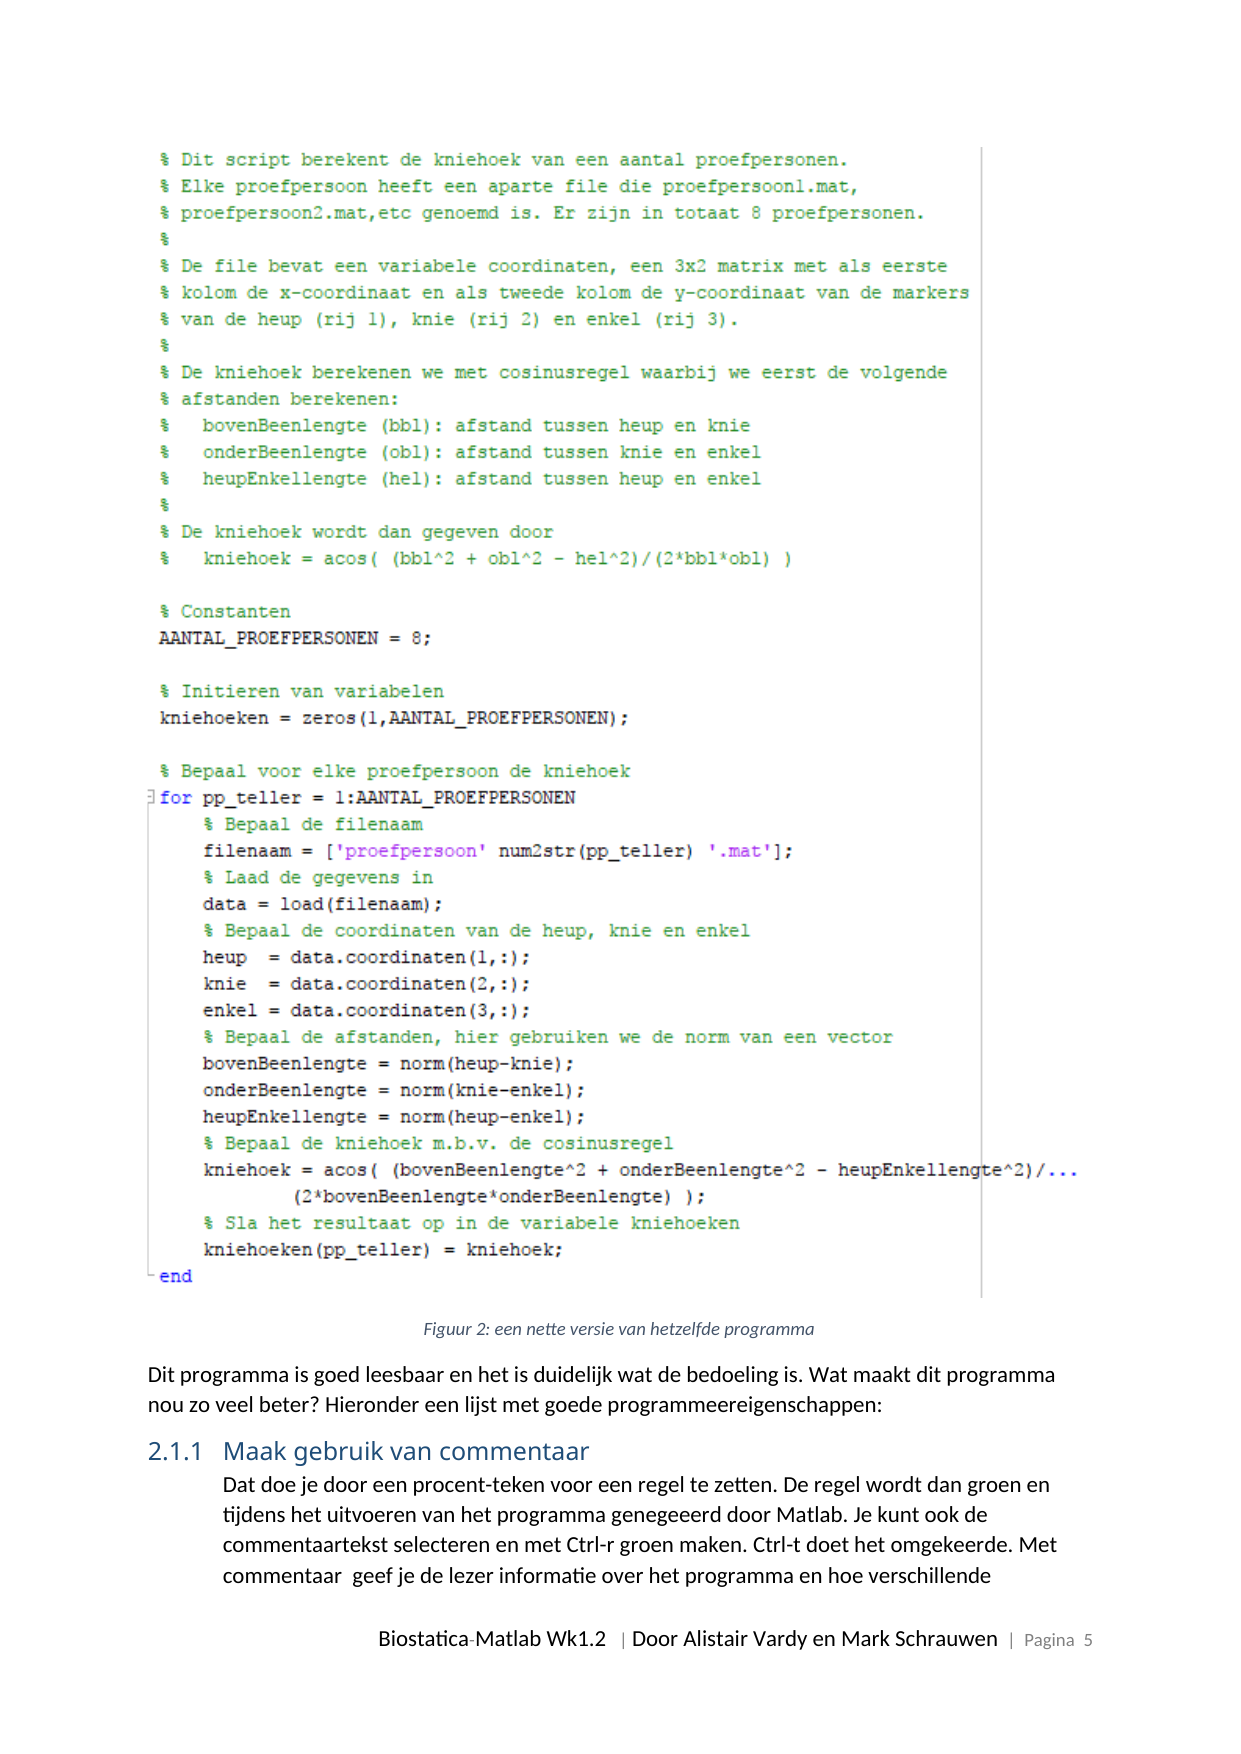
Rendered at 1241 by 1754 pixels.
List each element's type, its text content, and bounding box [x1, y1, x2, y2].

text Figuur 2: een nette versie van hetzelfde programma [148, 1317, 1093, 1339]
picture [147, 147, 1089, 1298]
subtitle Maak gebruik van commentaar [148, 1433, 1093, 1467]
text Dit programma is goed leesbaar en het is duidelijk wat de bedoeling is. Wat maakt dit programma nou zo veel beter? Hieronder een lijst met goede programmeereigenschappen: [148, 1360, 1093, 1419]
